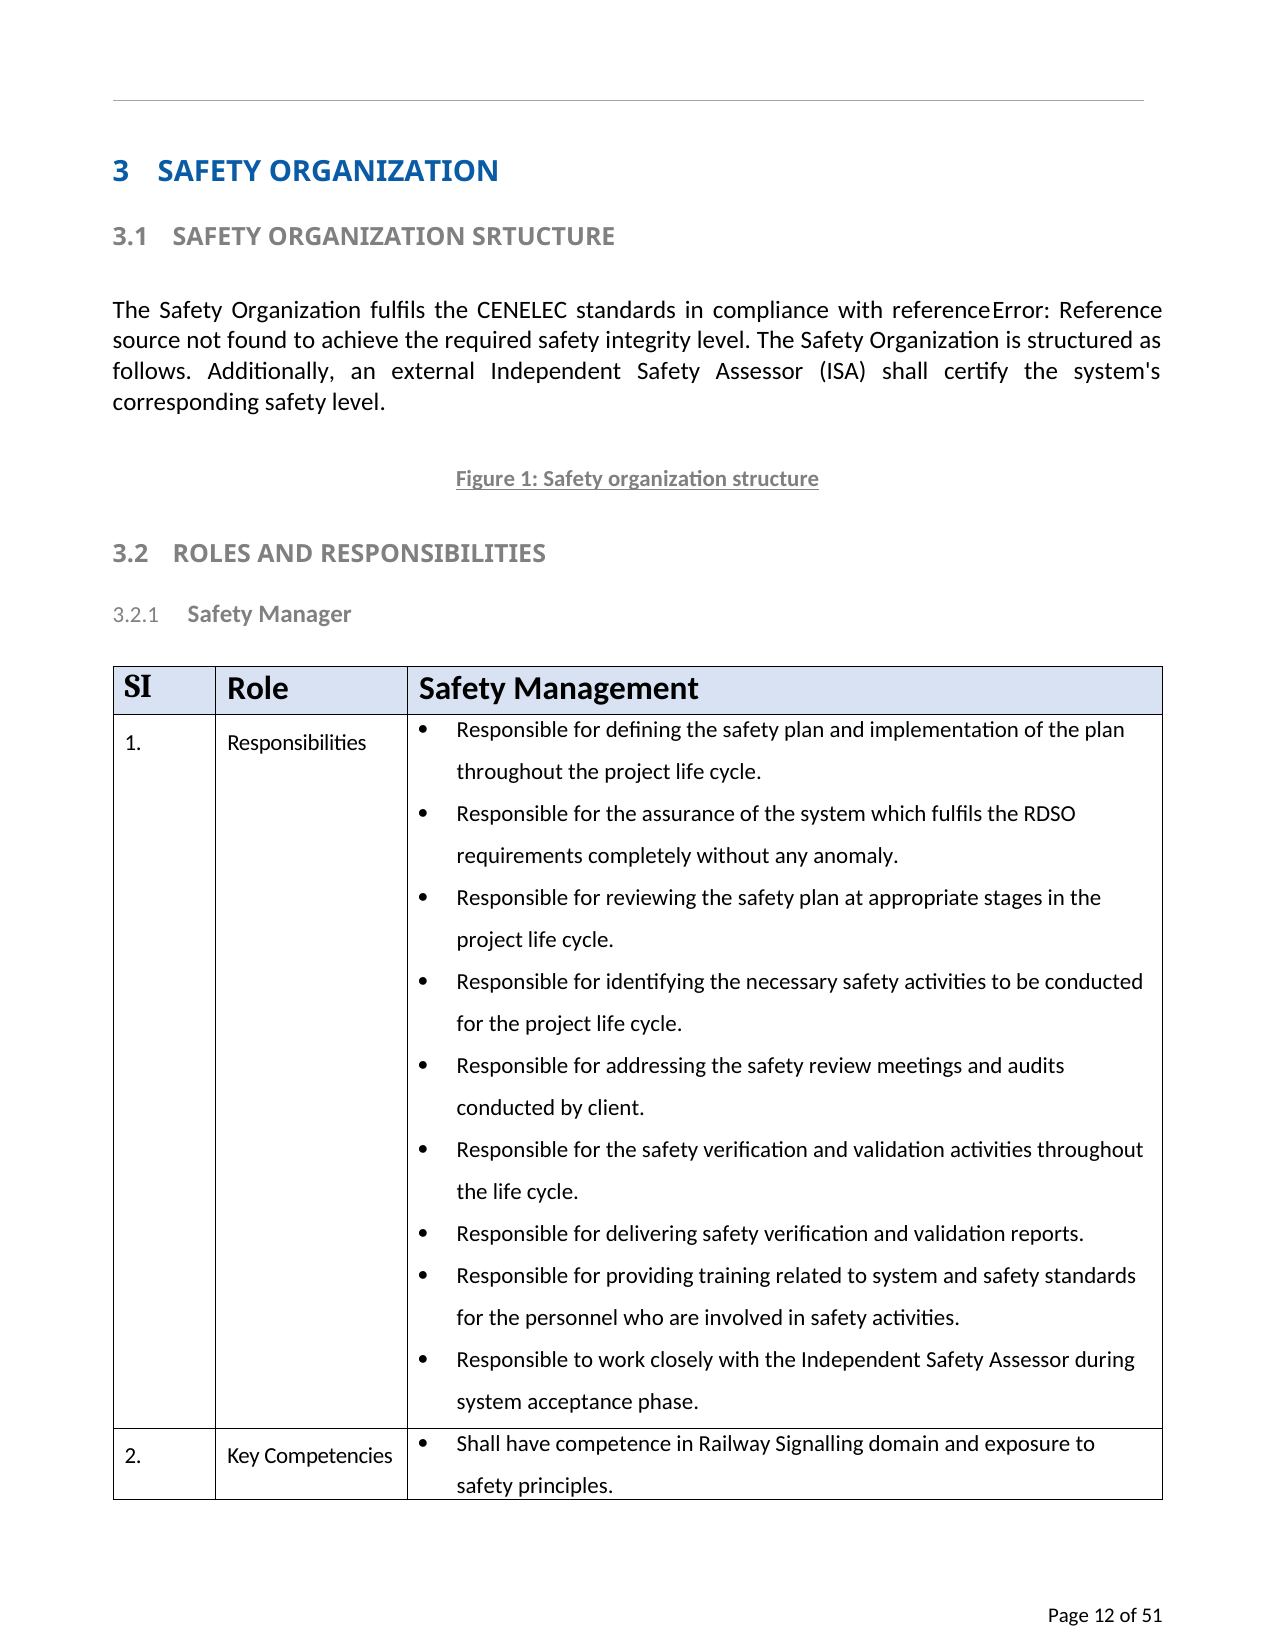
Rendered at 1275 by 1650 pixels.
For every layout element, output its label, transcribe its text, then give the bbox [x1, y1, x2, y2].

table_cell [114, 715, 215, 1428]
table_header Safety Management [408, 667, 1162, 714]
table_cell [408, 1429, 1162, 1499]
table_header Role [216, 667, 407, 714]
table_cell Key Competencies [216, 1429, 407, 1499]
subtitle Roles and Responsibilities [112, 536, 1162, 569]
table_cell Responsible for defining the safety plan and implementation of the plan throughout the project life cycle. Responsible for the assurance of the system which fulfils the RDSO requirements completely without any anomaly. Responsible for reviewing the safety plan at appropriate stages in the project life cycle. Responsible for identifying the necessary safety activities to be conducted for the project life cycle. Responsible for addressing the safety review meetings and audits conducted by client. Responsible for the safety verification and validation activities throughout the life cycle. Responsible for delivering safety verification and validation reports. Responsible for providing training related to system and safety standards for the personnel who are involved in safety activities. Responsible to work closely with the Independent Safety Assessor during system acceptance phase. [408, 715, 1162, 1428]
table_cell Responsibilities [216, 715, 407, 1428]
table_cell [114, 1429, 215, 1499]
subtitle Safety Organization Srtucture [112, 218, 1162, 252]
table_header SI [114, 667, 215, 714]
subtitle Safety Manager [112, 598, 1162, 628]
subtitle Safety Organization [112, 150, 1162, 190]
